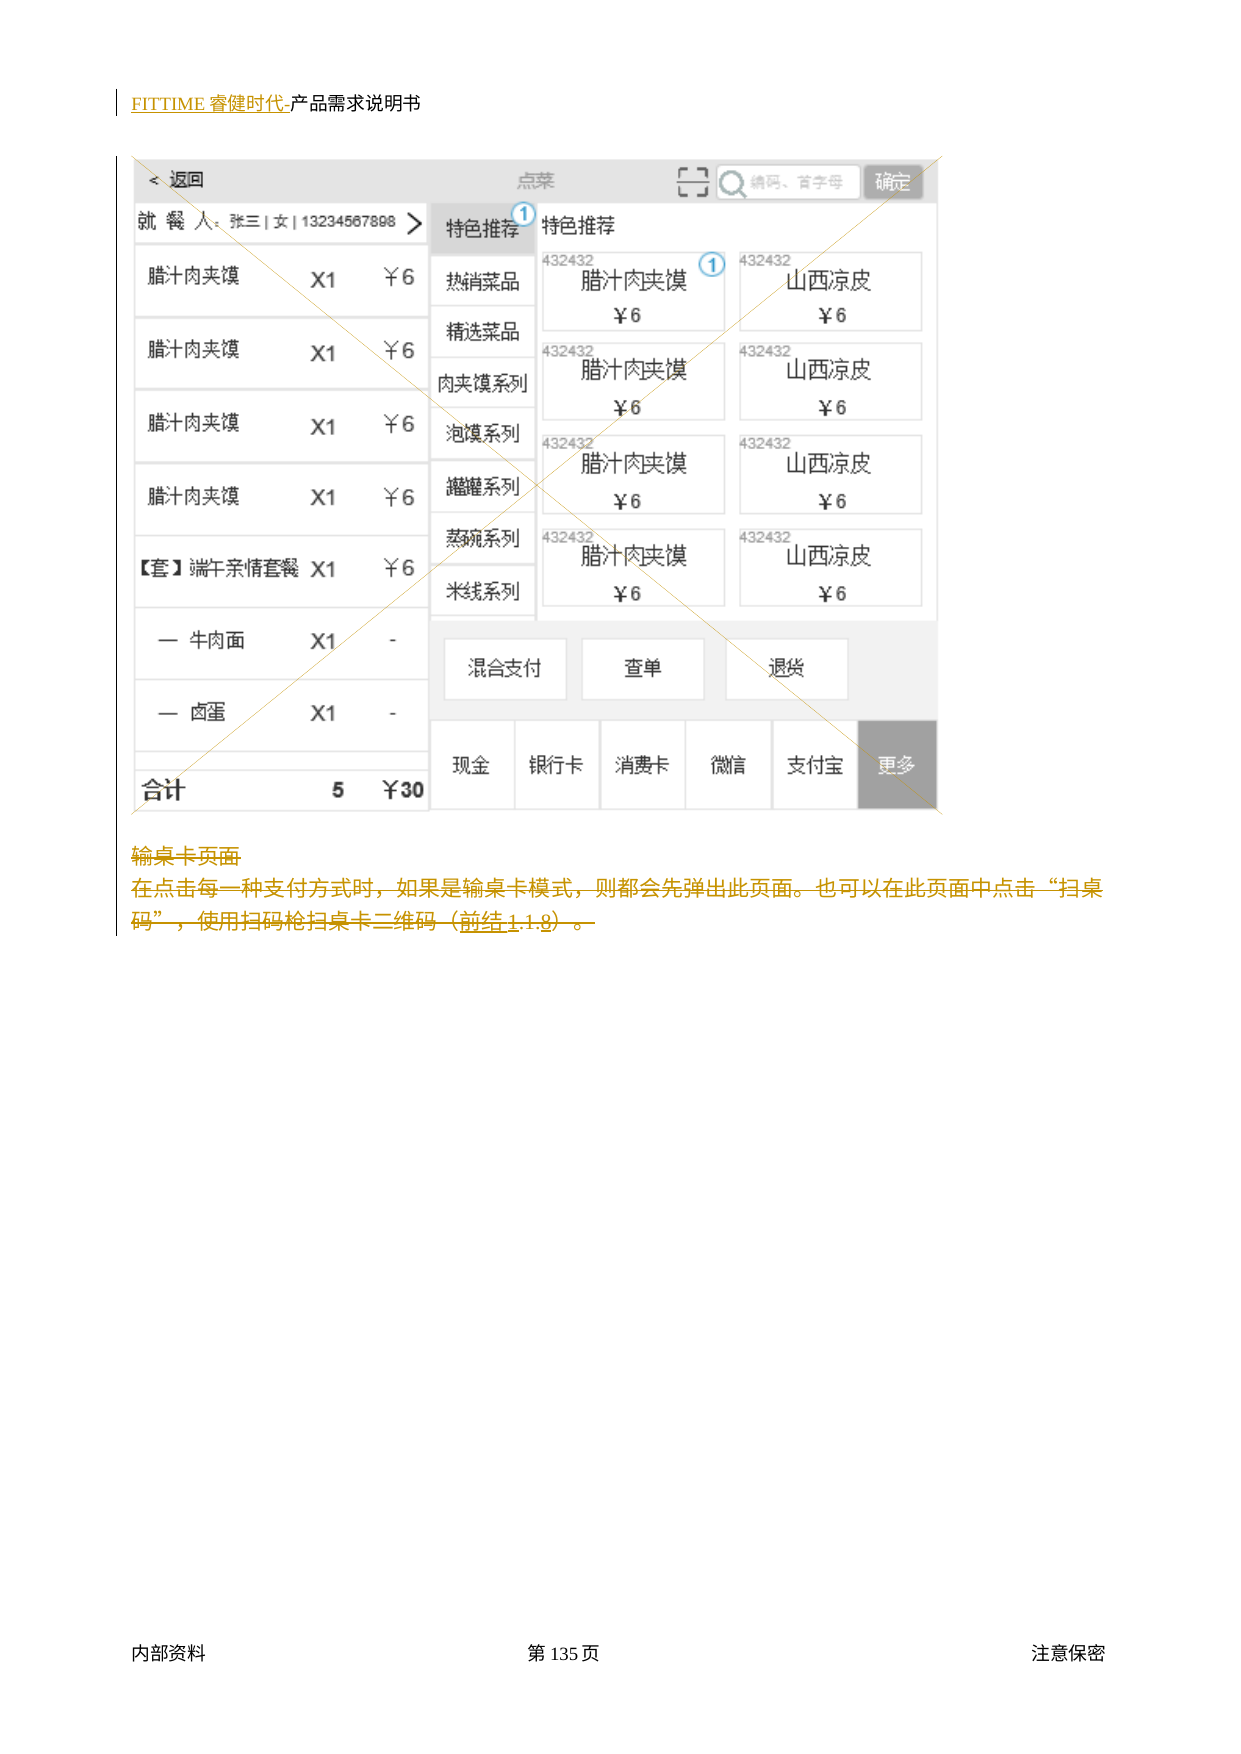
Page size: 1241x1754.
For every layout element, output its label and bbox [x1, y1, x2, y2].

picture [539, 157, 943, 814]
picture [131, 157, 535, 813]
picture [133, 486, 941, 815]
picture [132, 155, 942, 484]
